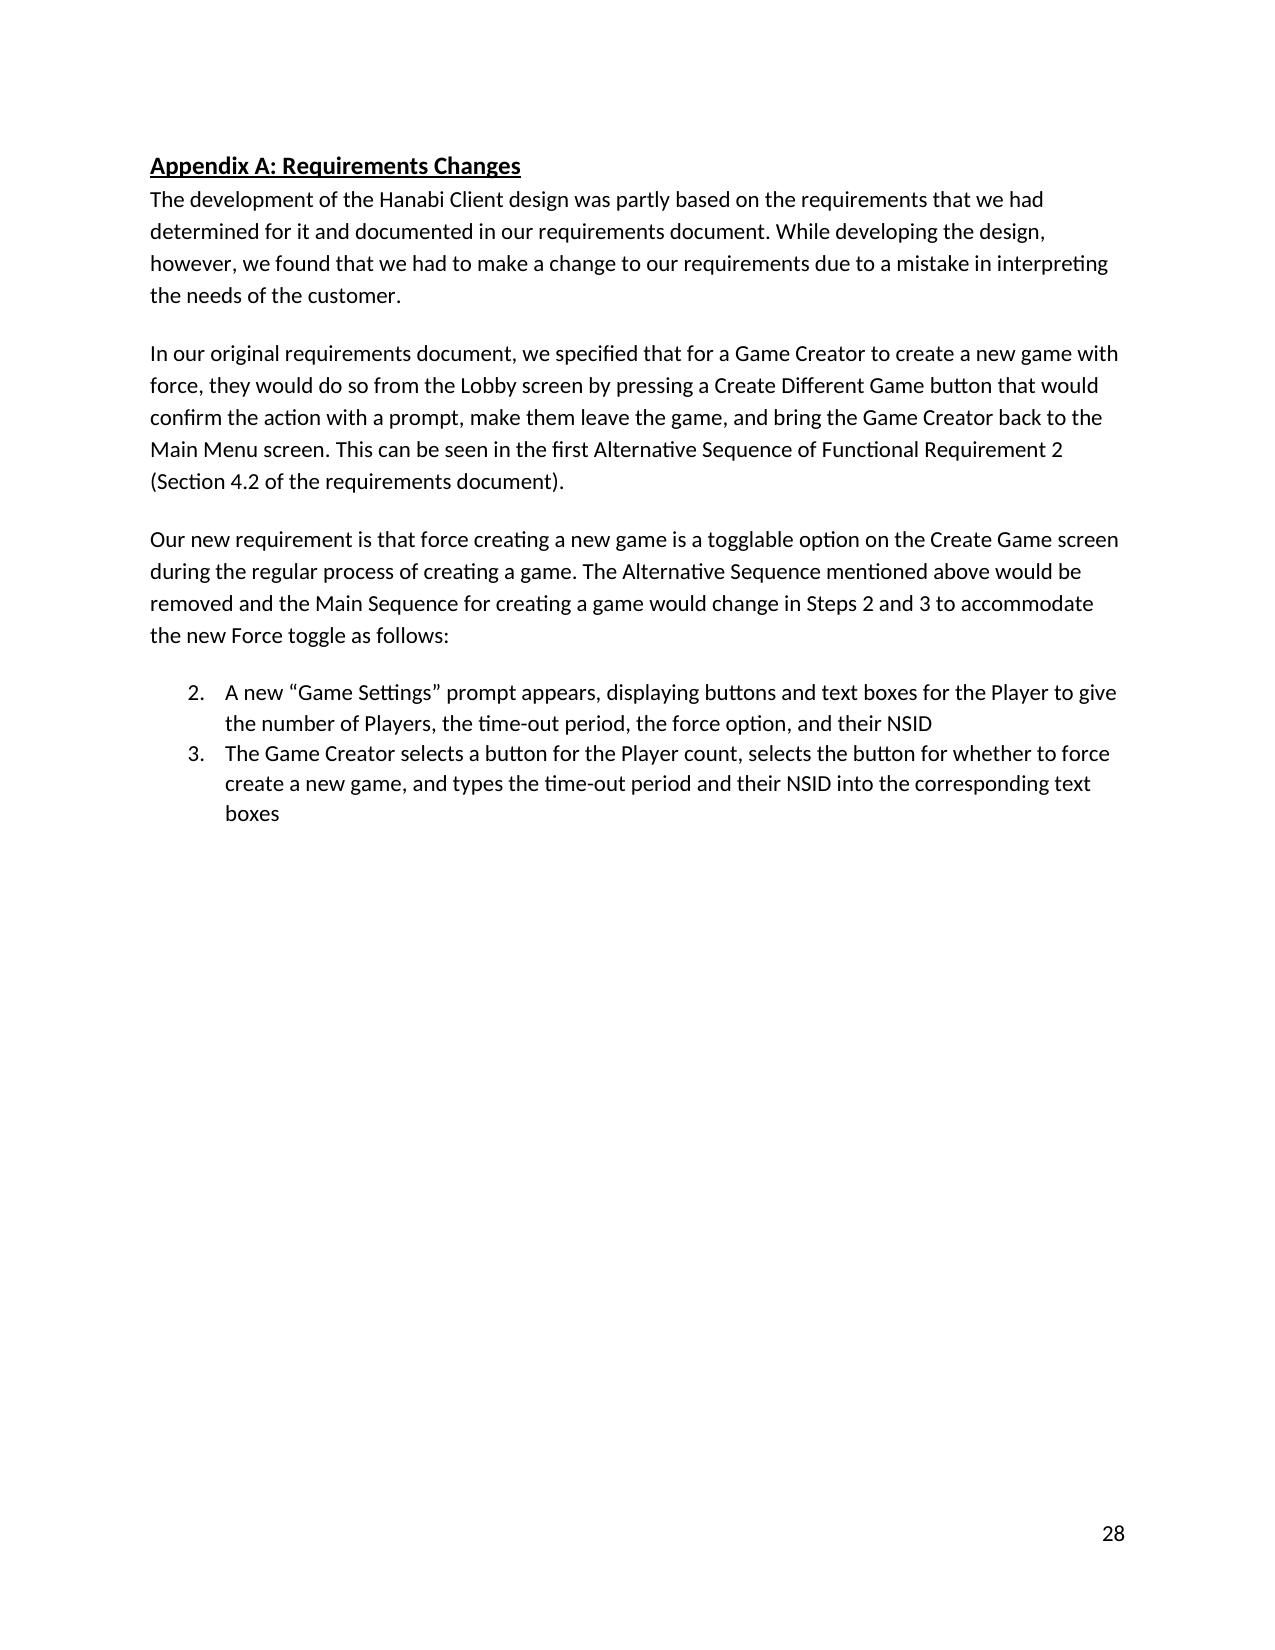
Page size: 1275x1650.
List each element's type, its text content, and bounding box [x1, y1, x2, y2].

text Our new requirement is that force creating a new game is a togglable option on the Create Game screen during the regular process of creating a game. The Alternative Sequence mentioned above would be removed and the Main Sequence for creating a game would change in Steps 2 and 3 to accommodate the new Force toggle as follows: [150, 525, 1125, 649]
list The Game Creator selects a button for the Player count, selects the button for whether to force create a new game, and types the time-out period and their NSID into the corresponding text boxes [187, 739, 1125, 827]
subtitle Appendix A: Requirements Changes [150, 150, 1125, 181]
list A new “Game Settings” prompt appears, displaying buttons and text boxes for the Player to give the number of Players, the time-out period, the force option, and their NSID [187, 678, 1125, 737]
text The development of the Hanabi Client design was partly based on the requirements that we had determined for it and documented in our requirements document. While developing the design, however, we found that we had to make a change to our requirements due to a mistake in interpreting the needs of the customer. [150, 185, 1125, 309]
text In our original requirements document, we specified that for a Game Creator to create a new game with force, they would do so from the Lobby screen by pressing a Create Different Game button that would confirm the action with a prompt, make them leave the game, and bring the Game Creator back to the Main Menu screen. This can be seen in the first Alternative Sequence of Functional Requirement 2 (Section 4.2 of the requirements document). [150, 339, 1125, 496]
